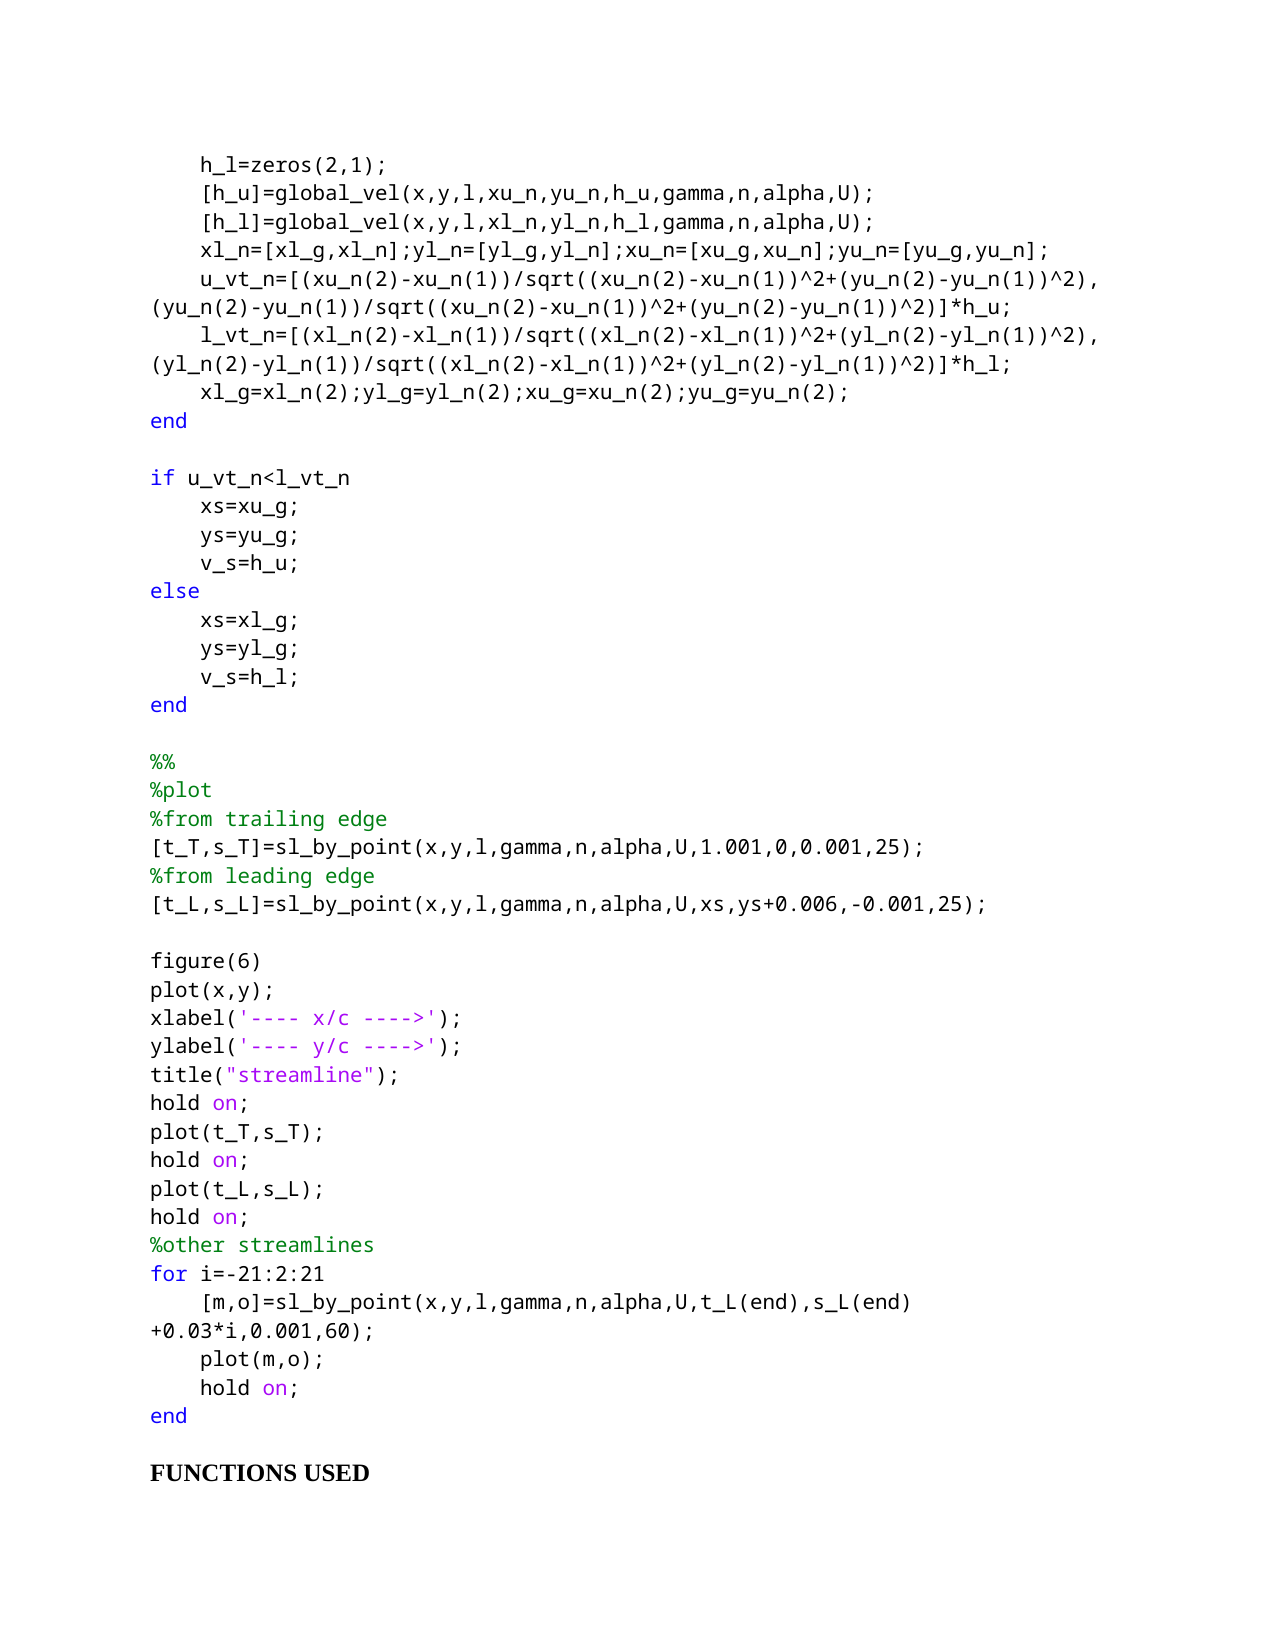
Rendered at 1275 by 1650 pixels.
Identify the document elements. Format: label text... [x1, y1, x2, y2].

text end [150, 406, 1125, 434]
text plot(m,o); [150, 1344, 1125, 1373]
text [h_l]=global_vel(x,y,l,xl_n,yl_n,h_l,gamma,n,alpha,U); [150, 207, 1125, 235]
text l_vt_n=[(xl_n(2)-xl_n(1))/sqrt((xl_n(2)-xl_n(1))^2+(yl_n(2)-yl_n(1))^2),(yl_n(2)-yl_n(1))/sqrt((xl_n(2)-xl_n(1))^2+(yl_n(2)-yl_n(1))^2)]*h_l; [150, 321, 1125, 377]
text xl_n=[xl_g,xl_n];yl_n=[yl_g,yl_n];xu_n=[xu_g,xu_n];yu_n=[yu_g,yu_n]; [150, 235, 1125, 264]
text else [150, 577, 1125, 605]
text figure(6) [150, 946, 1125, 975]
text ys=yl_g; [150, 633, 1125, 662]
text xs=xu_g; [150, 491, 1125, 520]
text plot(x,y); [150, 975, 1125, 1003]
text u_vt_n=[(xu_n(2)-xu_n(1))/sqrt((xu_n(2)-xu_n(1))^2+(yu_n(2)-yu_n(1))^2),(yu_n(2)-yu_n(1))/sqrt((xu_n(2)-xu_n(1))^2+(yu_n(2)-yu_n(1))^2)]*h_u; [150, 264, 1125, 321]
text title("streamline"); [150, 1060, 1125, 1088]
text ylabel('---- y/c ---->'); [150, 1032, 1125, 1060]
text hold on; [150, 1088, 1125, 1117]
text %plot [150, 776, 1125, 804]
text plot(t_L,s_L); [150, 1174, 1125, 1202]
text [t_L,s_L]=sl_by_point(x,y,l,gamma,n,alpha,U,xs,ys+0.006,-0.001,25); [150, 889, 1125, 918]
text hold on; [150, 1145, 1125, 1174]
text %from leading edge [150, 861, 1125, 889]
text %other streamlines [150, 1231, 1125, 1259]
text hold on; [150, 1373, 1125, 1401]
text for i=-21:2:21 [150, 1259, 1125, 1287]
text hold on; [150, 1202, 1125, 1231]
text plot(t_T,s_T); [150, 1117, 1125, 1145]
text [h_u]=global_vel(x,y,l,xu_n,yu_n,h_u,gamma,n,alpha,U); [150, 178, 1125, 207]
text xl_g=xl_n(2);yl_g=yl_n(2);xu_g=xu_n(2);yu_g=yu_n(2); [150, 377, 1125, 406]
text FUNCTIONS USED [150, 1458, 1125, 1487]
text if u_vt_n<l_vt_n [150, 463, 1125, 491]
text [t_T,s_T]=sl_by_point(x,y,l,gamma,n,alpha,U,1.001,0,0.001,25); [150, 832, 1125, 861]
text xlabel('---- x/c ---->'); [150, 1003, 1125, 1032]
text %% [150, 747, 1125, 776]
text [m,o]=sl_by_point(x,y,l,gamma,n,alpha,U,t_L(end),s_L(end)+0.03*i,0.001,60); [150, 1287, 1125, 1344]
text h_l=zeros(2,1); [150, 150, 1125, 178]
text ys=yu_g; [150, 520, 1125, 548]
text v_s=h_l; [150, 662, 1125, 690]
text v_s=h_u; [150, 548, 1125, 577]
text xs=xl_g; [150, 605, 1125, 633]
text end [150, 690, 1125, 719]
text %from trailing edge [150, 804, 1125, 832]
text end [150, 1401, 1125, 1430]
